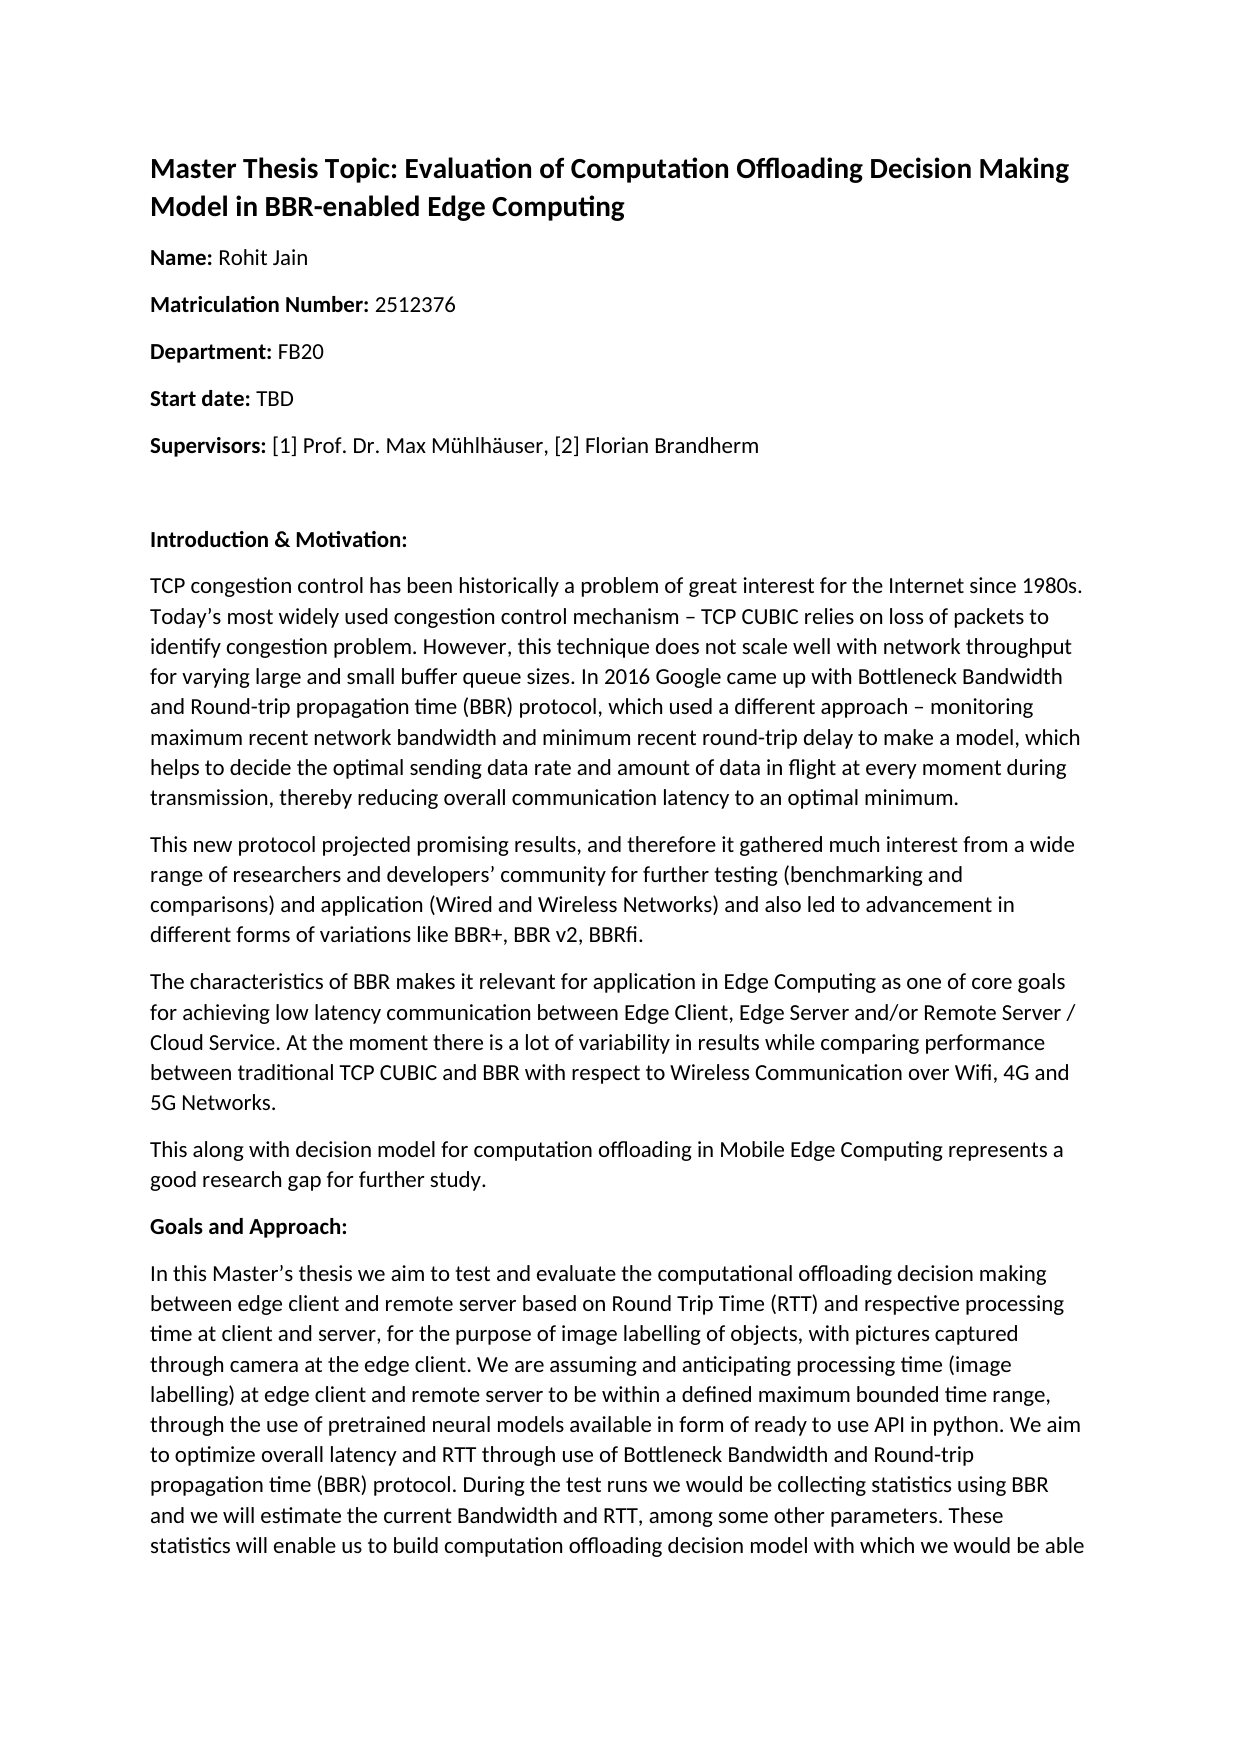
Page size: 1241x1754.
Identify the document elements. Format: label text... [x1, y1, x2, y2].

text Name: Rohit Jain [150, 243, 1090, 272]
text This along with decision model for computation offloading in Mobile Edge Computing represents a good research gap for further study. [150, 1135, 1090, 1193]
text Master Thesis Topic: Evaluation of Computation Offloading Decision Making Model in BBR-enabled Edge Computing [150, 150, 1090, 224]
text Matriculation Number: 2512376 [150, 290, 1090, 318]
text TCP congestion control has been historically a problem of great interest for the Internet since 1980s. Today’s most widely used congestion control mechanism – TCP CUBIC relies on loss of packets to identify congestion problem. However, this technique does not scale well with network throughput for varying large and small buffer queue sizes. In 2016 Google came up with Bottleneck Bandwidth and Round-trip propagation time (BBR) protocol, which used a different approach – monitoring maximum recent network bandwidth and minimum recent round-trip delay to make a model, which helps to decide the optimal sending data rate and amount of data in flight at every moment during transmission, thereby reducing overall communication latency to an optimal minimum. [150, 572, 1090, 811]
text Department: FB20 [150, 337, 1090, 365]
text This new protocol projected promising results, and therefore it gathered much interest from a wide range of researchers and developers’ community for further testing (benchmarking and comparisons) and application (Wired and Wireless Networks) and also led to advancement in different forms of variations like BBR+, BBR v2, BBRfi. [150, 830, 1090, 949]
text Supervisors: [1] Prof. Dr. Max Mühlhäuser, [2] Florian Brandherm [150, 431, 1090, 459]
text Introduction & Motivation: [150, 525, 1090, 553]
text Start date: TBD [150, 384, 1090, 412]
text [150, 1259, 1090, 1559]
text Goals and Approach: [150, 1212, 1090, 1240]
text The characteristics of BBR makes it relevant for application in Edge Computing as one of core goals for achieving low latency communication between Edge Client, Edge Server and/or Remote Server / Cloud Service. At the moment there is a lot of variability in results while comparing performance between traditional TCP CUBIC and BBR with respect to Wireless Communication over Wifi, 4G and 5G Networks. [150, 967, 1090, 1116]
